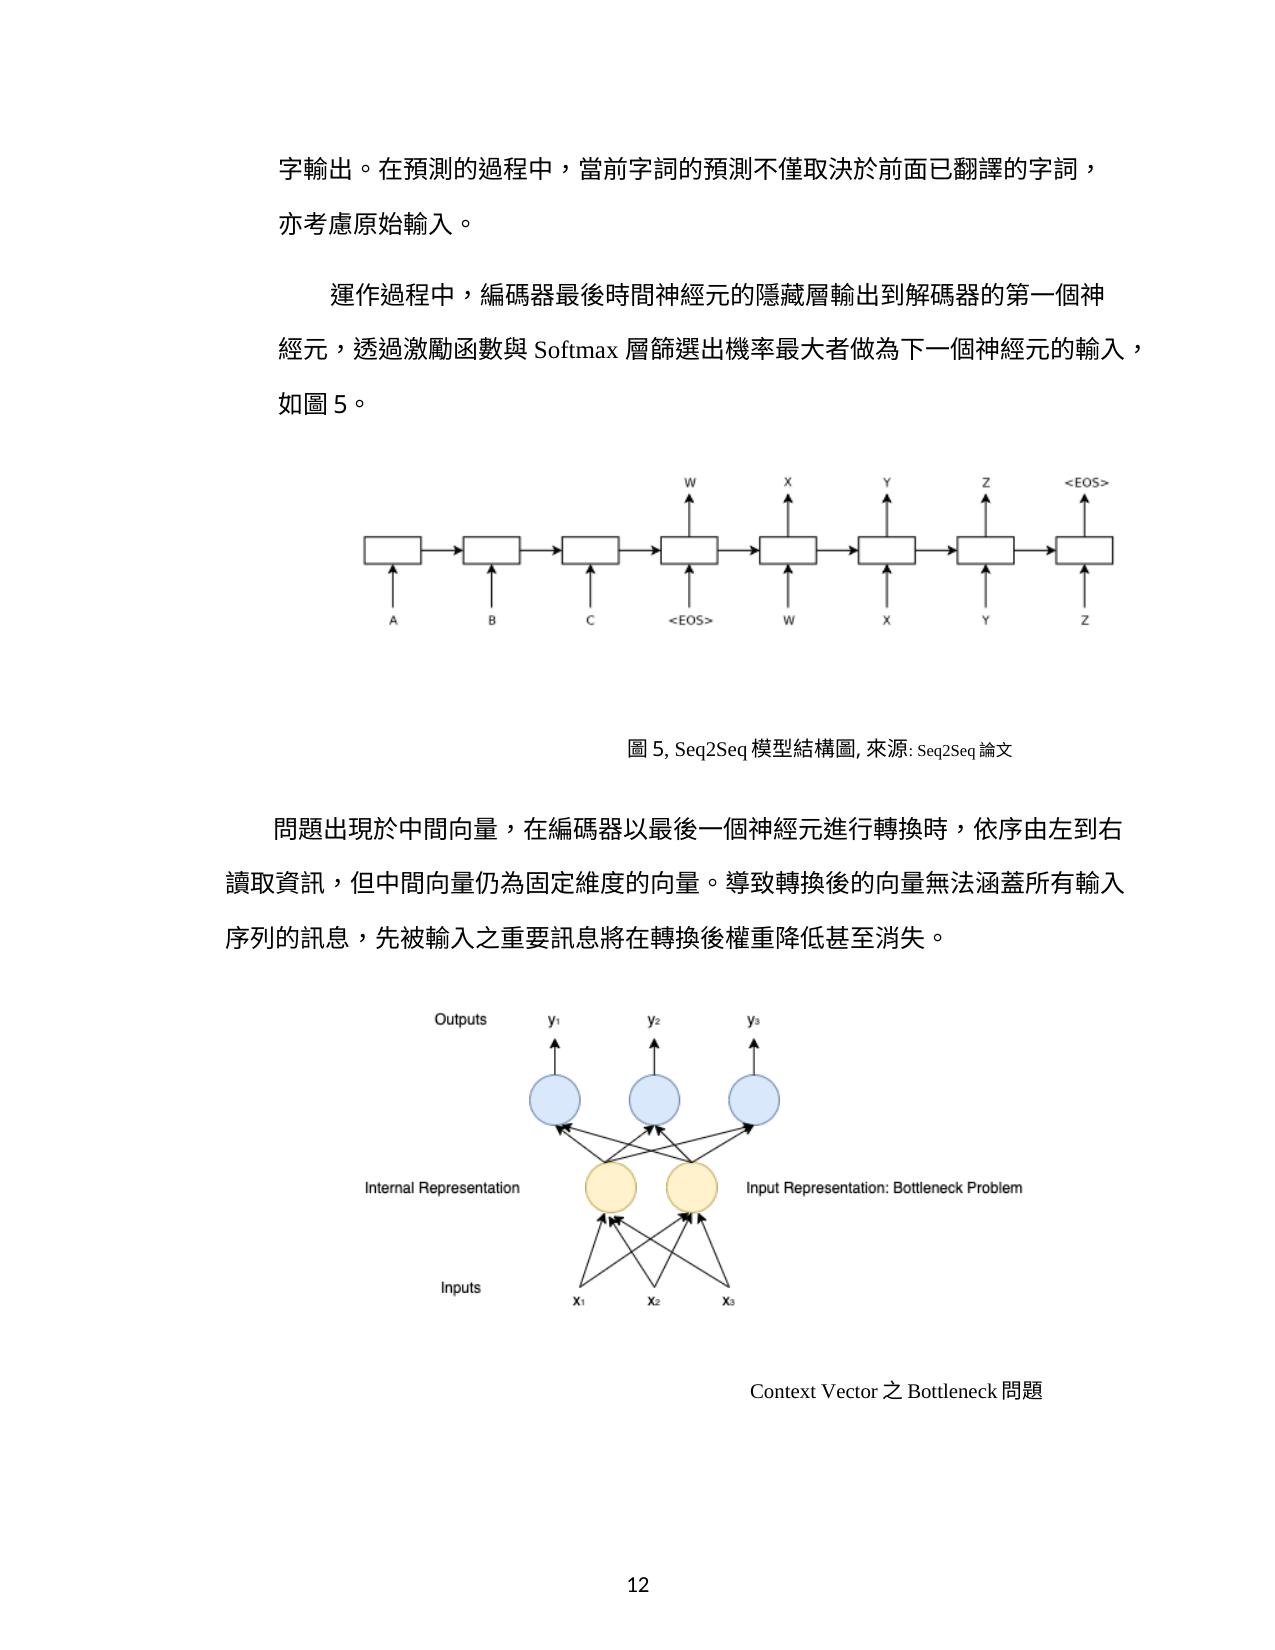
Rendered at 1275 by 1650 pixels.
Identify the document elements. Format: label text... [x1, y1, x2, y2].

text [675, 1375, 1125, 1490]
text 問題出現於中間向量，在編碼器以最後一個神經元進行轉換時，依序由左到右讀取資訊，但中間向量仍為固定維度的向量。導致轉換後的向量無法涵蓋所有輸入序列的訊息，先被輸入之重要訊息將在轉換後權重降低甚至消失。 [225, 809, 1125, 954]
text 運作過程中，編碼器最後時間神經元的隱藏層輸出到解碼器的第一個神經元，透過激勵函數與 Softmax 層篩選出機率最大者做為下一個神經元的輸入，如圖5。 [278, 275, 1125, 335]
text 運作過程中，編碼器最後時間神經元的隱藏層輸出到解碼器的第一個神經元，透過激勵函數與 Softmax 層篩選出機率最大者做為下一個神經元的輸入，如圖5。 [278, 364, 1125, 420]
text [278, 150, 1125, 241]
picture [299, 1006, 1029, 1313]
picture [348, 464, 1125, 646]
text 圖5, Seq2Seq模型結構圖, 來源: Seq2Seq論文 [600, 732, 1025, 763]
